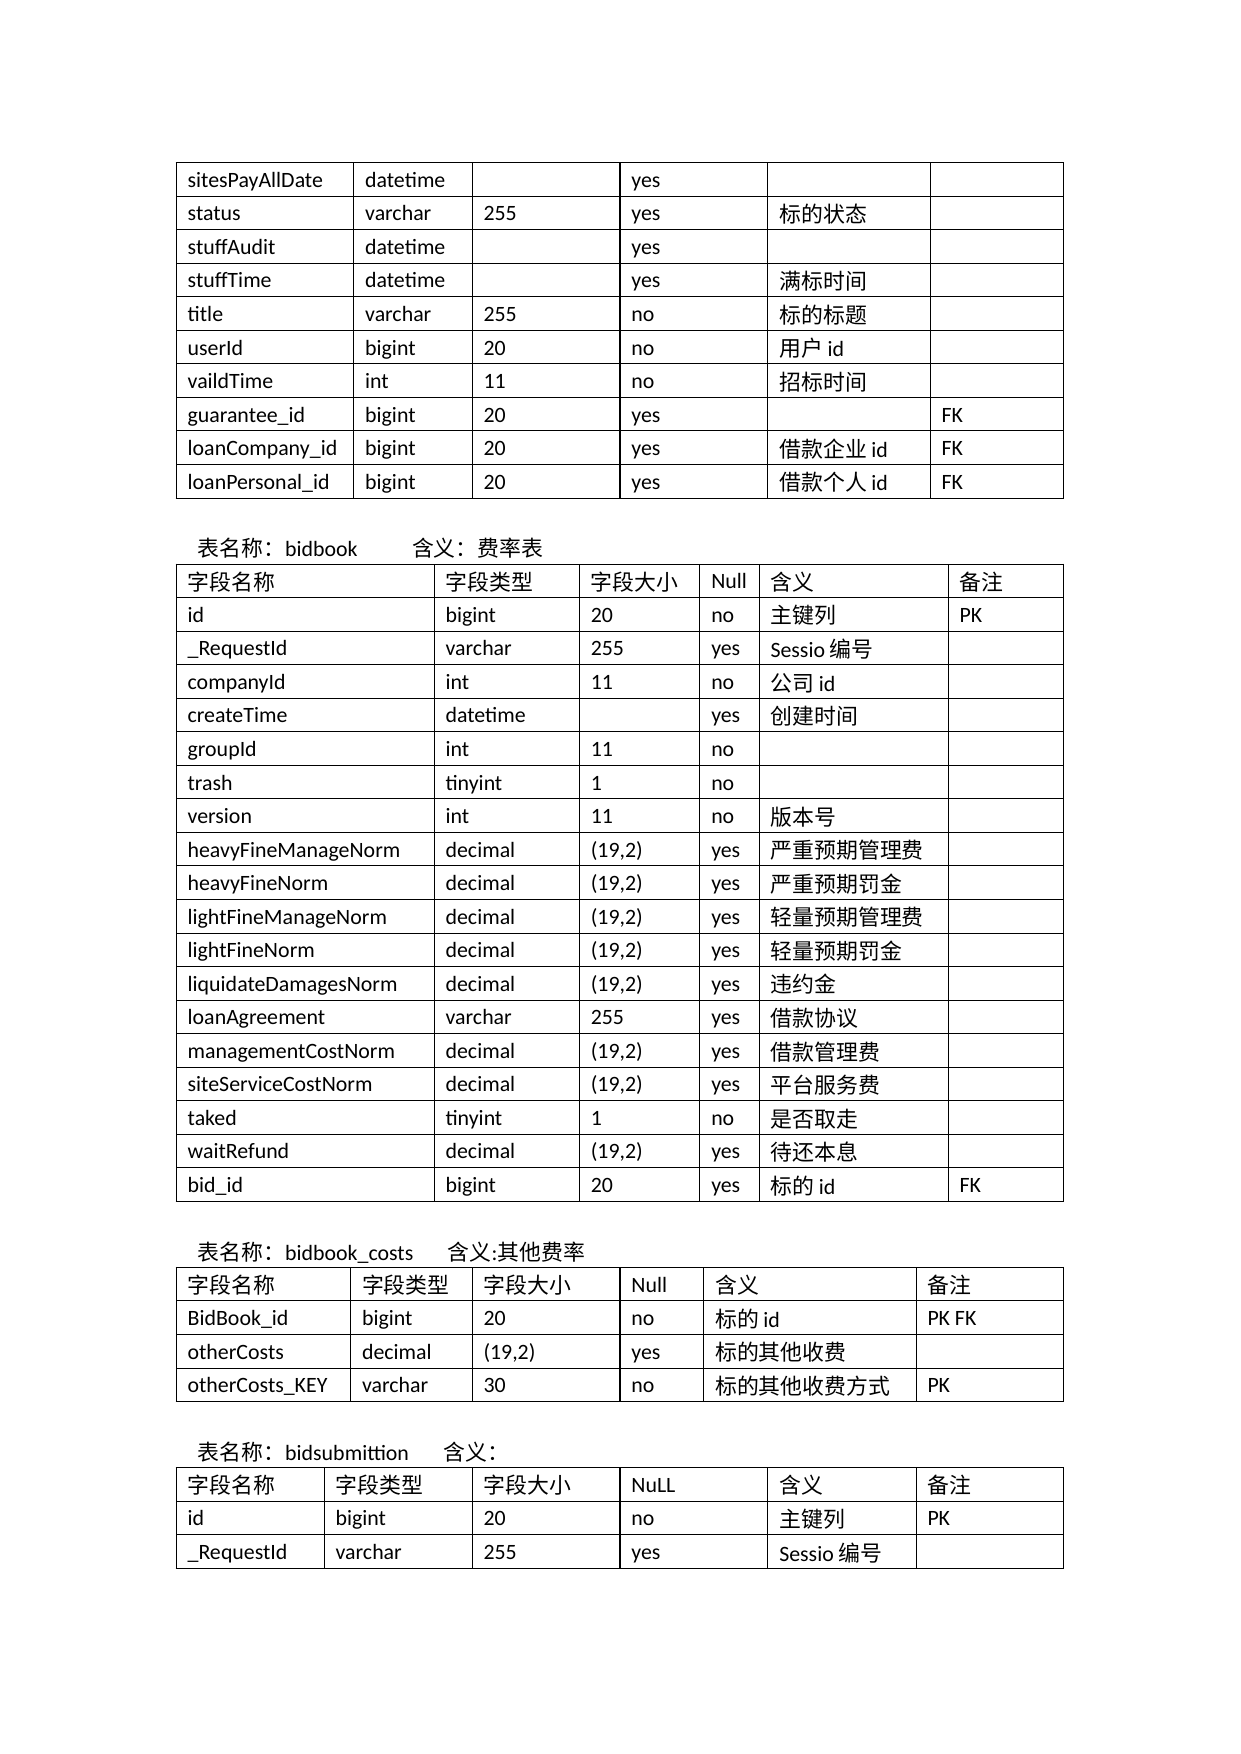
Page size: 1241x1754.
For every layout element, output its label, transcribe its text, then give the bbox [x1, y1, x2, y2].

table_cell datetime [354, 163, 472, 196]
table_cell (19,2) [580, 1068, 699, 1100]
table_cell yes [700, 1135, 759, 1167]
table_cell no [621, 1369, 703, 1401]
table_cell tinyint [435, 1101, 579, 1134]
table_cell 创建时间 [760, 699, 948, 731]
table_header NuLL [621, 1468, 767, 1501]
text 表名称：bidbook 含义：费率表 [187, 531, 1053, 563]
table_cell (19,2) [580, 866, 699, 899]
table_cell [768, 230, 930, 263]
table_cell lightFineManageNorm [177, 900, 434, 932]
table_cell 是否取走 [760, 1101, 948, 1134]
table_cell 公司id [760, 665, 948, 698]
table_cell bigint [435, 1168, 579, 1201]
table_cell no [621, 1301, 703, 1334]
table_cell 11 [580, 665, 699, 698]
table_cell PK [949, 598, 1063, 631]
table_cell yes [700, 1168, 759, 1201]
table_cell int [354, 364, 472, 397]
table_cell bid_id [177, 1168, 434, 1201]
table_cell [949, 732, 1063, 765]
table_cell 主键列 [768, 1502, 916, 1534]
table_header 备注 [949, 565, 1063, 597]
table_cell varchar [354, 297, 472, 330]
table_cell decimal [435, 1068, 579, 1100]
table_cell [473, 230, 619, 263]
table_header Null [700, 565, 759, 597]
table_cell [949, 866, 1063, 899]
table_cell PK FK [917, 1301, 1063, 1334]
table_cell 平台服务费 [760, 1068, 948, 1100]
table_cell [580, 699, 699, 731]
table_cell Sessio编号 [760, 632, 948, 664]
table_cell yes [621, 465, 767, 497]
table_cell yes [700, 1034, 759, 1067]
table_cell loanCompany_id [177, 431, 353, 464]
table_cell int [435, 665, 579, 698]
table_cell status [177, 197, 353, 229]
table_cell stuffTime [177, 264, 353, 296]
table_cell createTime [177, 699, 434, 731]
table_cell decimal [351, 1335, 472, 1367]
table_cell [949, 900, 1063, 932]
table_cell Sessio编号 [768, 1535, 916, 1568]
table_cell [931, 364, 1063, 397]
table_cell [949, 699, 1063, 731]
table_cell decimal [435, 833, 579, 865]
table_cell 20 [473, 1301, 619, 1334]
table_cell 用户id [768, 331, 930, 363]
table_cell no [621, 364, 767, 397]
table_cell no [700, 766, 759, 798]
table_cell varchar [435, 1001, 579, 1033]
table_cell 标的标题 [768, 297, 930, 330]
table_cell 轻量预期管理费 [760, 900, 948, 932]
table_cell bigint [325, 1502, 472, 1534]
table_cell 严重预期管理费 [760, 833, 948, 865]
table_cell 标的id [704, 1301, 916, 1334]
table_cell [949, 1034, 1063, 1067]
table_cell [949, 1135, 1063, 1167]
table_cell 借款企业id [768, 431, 930, 464]
table_header 备注 [917, 1268, 1063, 1300]
table_cell 借款管理费 [760, 1034, 948, 1067]
table_cell groupId [177, 732, 434, 765]
table_cell yes [700, 967, 759, 999]
table_cell 20 [473, 465, 619, 497]
table_cell yes [621, 264, 767, 296]
table_cell 待还本息 [760, 1135, 948, 1167]
table_cell int [435, 799, 579, 832]
table_cell varchar [354, 197, 472, 229]
table_cell [931, 163, 1063, 196]
table_cell FK [931, 398, 1063, 430]
table_cell bigint [354, 431, 472, 464]
table_header 字段名称 [177, 565, 434, 597]
table_cell taked [177, 1101, 434, 1134]
table_cell 1 [580, 766, 699, 798]
table_cell companyId [177, 665, 434, 698]
table_cell decimal [435, 967, 579, 999]
table_header 备注 [917, 1468, 1063, 1501]
table_header 含义 [760, 565, 948, 597]
table_cell 11 [580, 799, 699, 832]
table_cell 20 [473, 331, 619, 363]
table_cell [917, 1335, 1063, 1367]
table_cell 标的其他收费方式 [704, 1369, 916, 1401]
table_cell trash [177, 766, 434, 798]
table_cell varchar [325, 1535, 472, 1568]
table_cell datetime [435, 699, 579, 731]
table_cell 11 [473, 364, 619, 397]
table_header 字段名称 [177, 1468, 324, 1501]
table_cell FK [931, 465, 1063, 497]
table_cell [949, 1101, 1063, 1134]
table_cell varchar [435, 632, 579, 664]
table_cell (19,2) [580, 967, 699, 999]
table_cell [768, 163, 930, 196]
table_cell decimal [435, 1034, 579, 1067]
table_cell yes [700, 699, 759, 731]
table_cell yes [700, 1001, 759, 1033]
table_cell FK [931, 431, 1063, 464]
table_cell no [700, 665, 759, 698]
table_header Null [621, 1268, 703, 1300]
table_cell 20 [473, 1502, 619, 1534]
table_cell yes [700, 900, 759, 932]
table_cell no [621, 297, 767, 330]
table_cell [473, 163, 619, 196]
table_header 含义 [704, 1268, 916, 1300]
table_cell 255 [473, 1535, 619, 1568]
table_cell [949, 833, 1063, 865]
table_cell 借款个人id [768, 465, 930, 497]
table_cell yes [621, 197, 767, 229]
table_header 字段大小 [473, 1268, 619, 1300]
table_cell [931, 197, 1063, 229]
table_cell 轻量预期罚金 [760, 934, 948, 966]
table_header 字段类型 [435, 565, 579, 597]
table_cell [760, 732, 948, 765]
table_cell yes [621, 1335, 703, 1367]
text 表名称：bidbook_costs 含义:其他费率 [187, 1234, 1053, 1267]
table_cell datetime [354, 264, 472, 296]
table_cell [768, 398, 930, 430]
table_header 字段名称 [177, 1268, 350, 1300]
table_cell userId [177, 331, 353, 363]
table_cell [949, 766, 1063, 798]
table_cell 标的状态 [768, 197, 930, 229]
table_cell no [621, 1502, 767, 1534]
text 表名称：bidsubmittion 含义： [187, 1434, 1053, 1467]
table_cell 20 [473, 398, 619, 430]
table_cell bigint [354, 465, 472, 497]
table_cell 255 [473, 297, 619, 330]
table_cell heavyFineManageNorm [177, 833, 434, 865]
table_cell yes [621, 230, 767, 263]
table_cell [917, 1535, 1063, 1568]
table_cell otherCosts_KEY [177, 1369, 350, 1401]
table_cell title [177, 297, 353, 330]
table_header 字段大小 [473, 1468, 619, 1501]
table_cell yes [621, 398, 767, 430]
table_cell 版本号 [760, 799, 948, 832]
table_cell no [700, 799, 759, 832]
table_cell 255 [473, 197, 619, 229]
table_cell 借款协议 [760, 1001, 948, 1033]
table_cell loanPersonal_id [177, 465, 353, 497]
table_cell 20 [473, 431, 619, 464]
table_cell [949, 665, 1063, 698]
table_cell 违约金 [760, 967, 948, 999]
table_cell bigint [351, 1301, 472, 1334]
table_cell waitRefund [177, 1135, 434, 1167]
table_cell [949, 1001, 1063, 1033]
table_cell (19,2) [580, 900, 699, 932]
table_cell int [435, 732, 579, 765]
table_cell 招标时间 [768, 364, 930, 397]
table_cell bigint [354, 331, 472, 363]
table_cell 满标时间 [768, 264, 930, 296]
table_cell no [700, 732, 759, 765]
table_cell liquidateDamagesNorm [177, 967, 434, 999]
table_cell [473, 264, 619, 296]
table_cell FK [949, 1168, 1063, 1201]
table_cell [949, 799, 1063, 832]
table_cell 30 [473, 1369, 619, 1401]
table_cell yes [621, 1535, 767, 1568]
table_cell 11 [580, 732, 699, 765]
table_cell managementCostNorm [177, 1034, 434, 1067]
table_cell (19,2) [580, 934, 699, 966]
table_cell tinyint [435, 766, 579, 798]
table_cell PK [917, 1369, 1063, 1401]
table_cell heavyFineNorm [177, 866, 434, 899]
table_cell id [177, 598, 434, 631]
table_cell 20 [580, 1168, 699, 1201]
table_cell (19,2) [580, 833, 699, 865]
table_cell yes [700, 934, 759, 966]
table_header 字段类型 [325, 1468, 472, 1501]
table_cell bigint [435, 598, 579, 631]
table_cell lightFineNorm [177, 934, 434, 966]
table_cell [949, 934, 1063, 966]
table_cell loanAgreement [177, 1001, 434, 1033]
table_cell (19,2) [473, 1335, 619, 1367]
table_cell decimal [435, 866, 579, 899]
table_cell yes [700, 833, 759, 865]
table_cell yes [700, 632, 759, 664]
table_cell decimal [435, 900, 579, 932]
table_cell sitesPayAllDate [177, 163, 353, 196]
table_cell 主键列 [760, 598, 948, 631]
table_cell bigint [354, 398, 472, 430]
table_cell stuffAudit [177, 230, 353, 263]
table_cell PK [917, 1502, 1063, 1534]
table_cell [949, 1068, 1063, 1100]
table_cell yes [621, 431, 767, 464]
table_cell 标的id [760, 1168, 948, 1201]
table_cell BidBook_id [177, 1301, 350, 1334]
table_cell otherCosts [177, 1335, 350, 1367]
table_cell guarantee_id [177, 398, 353, 430]
table_cell varchar [351, 1369, 472, 1401]
table_cell [931, 331, 1063, 363]
table_cell version [177, 799, 434, 832]
table_cell [949, 967, 1063, 999]
table_cell _RequestId [177, 632, 434, 664]
table_cell [931, 264, 1063, 296]
table_cell [931, 297, 1063, 330]
table_cell yes [700, 1068, 759, 1100]
table_cell 255 [580, 1001, 699, 1033]
table_cell [760, 766, 948, 798]
table_cell siteServiceCostNorm [177, 1068, 434, 1100]
table_header 字段类型 [351, 1268, 472, 1300]
table_cell (19,2) [580, 1034, 699, 1067]
table_cell 20 [580, 598, 699, 631]
table_header 含义 [768, 1468, 916, 1501]
table_cell decimal [435, 1135, 579, 1167]
table_cell _RequestId [177, 1535, 324, 1568]
table_cell no [700, 1101, 759, 1134]
table_cell decimal [435, 934, 579, 966]
table_cell [949, 632, 1063, 664]
table_cell datetime [354, 230, 472, 263]
table_cell 标的其他收费 [704, 1335, 916, 1367]
table_cell (19,2) [580, 1135, 699, 1167]
table_cell vaildTime [177, 364, 353, 397]
table_cell id [177, 1502, 324, 1534]
table_cell 255 [580, 632, 699, 664]
table_cell 1 [580, 1101, 699, 1134]
table_cell yes [700, 866, 759, 899]
table_cell yes [621, 163, 767, 196]
table_cell no [621, 331, 767, 363]
table_cell 严重预期罚金 [760, 866, 948, 899]
table_cell [931, 230, 1063, 263]
table_header 字段大小 [580, 565, 699, 597]
table_cell no [700, 598, 759, 631]
